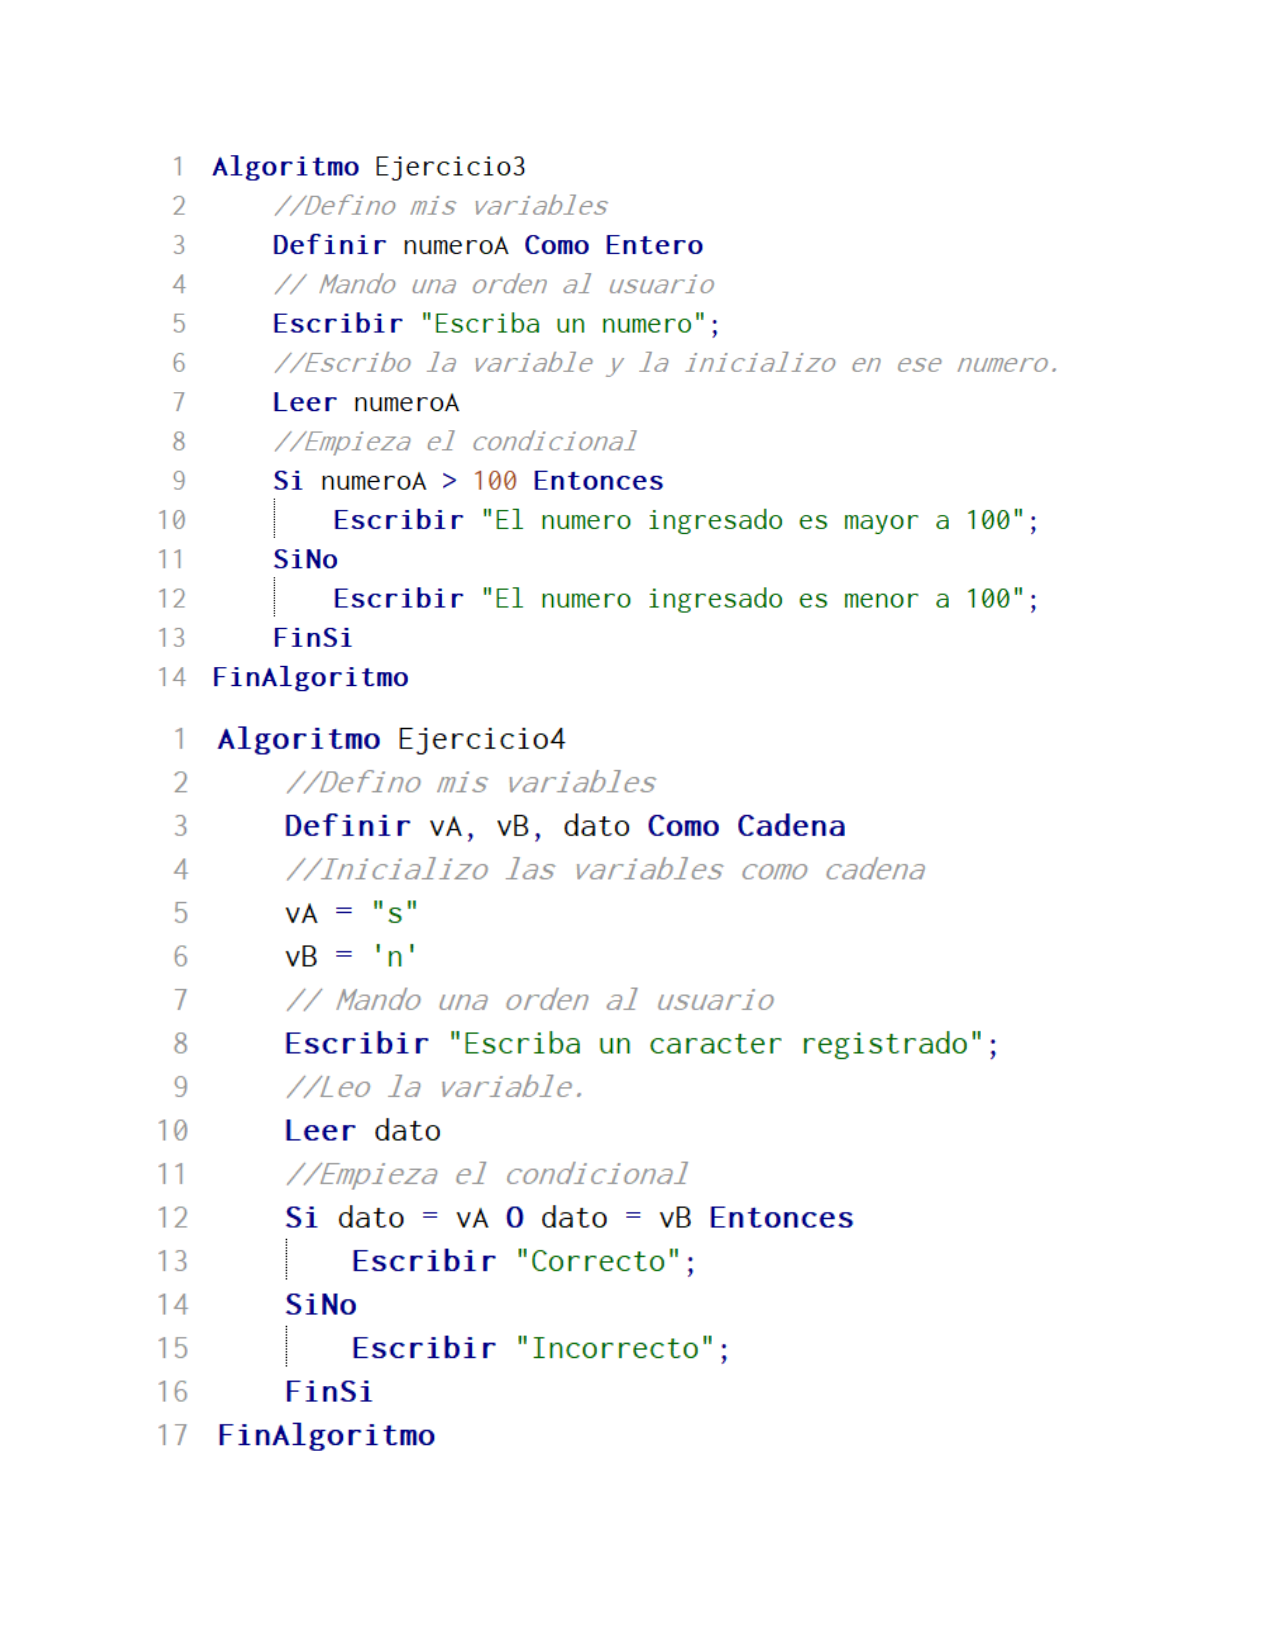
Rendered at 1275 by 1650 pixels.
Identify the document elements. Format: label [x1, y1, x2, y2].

picture [150, 150, 1125, 704]
picture [150, 722, 1037, 1458]
